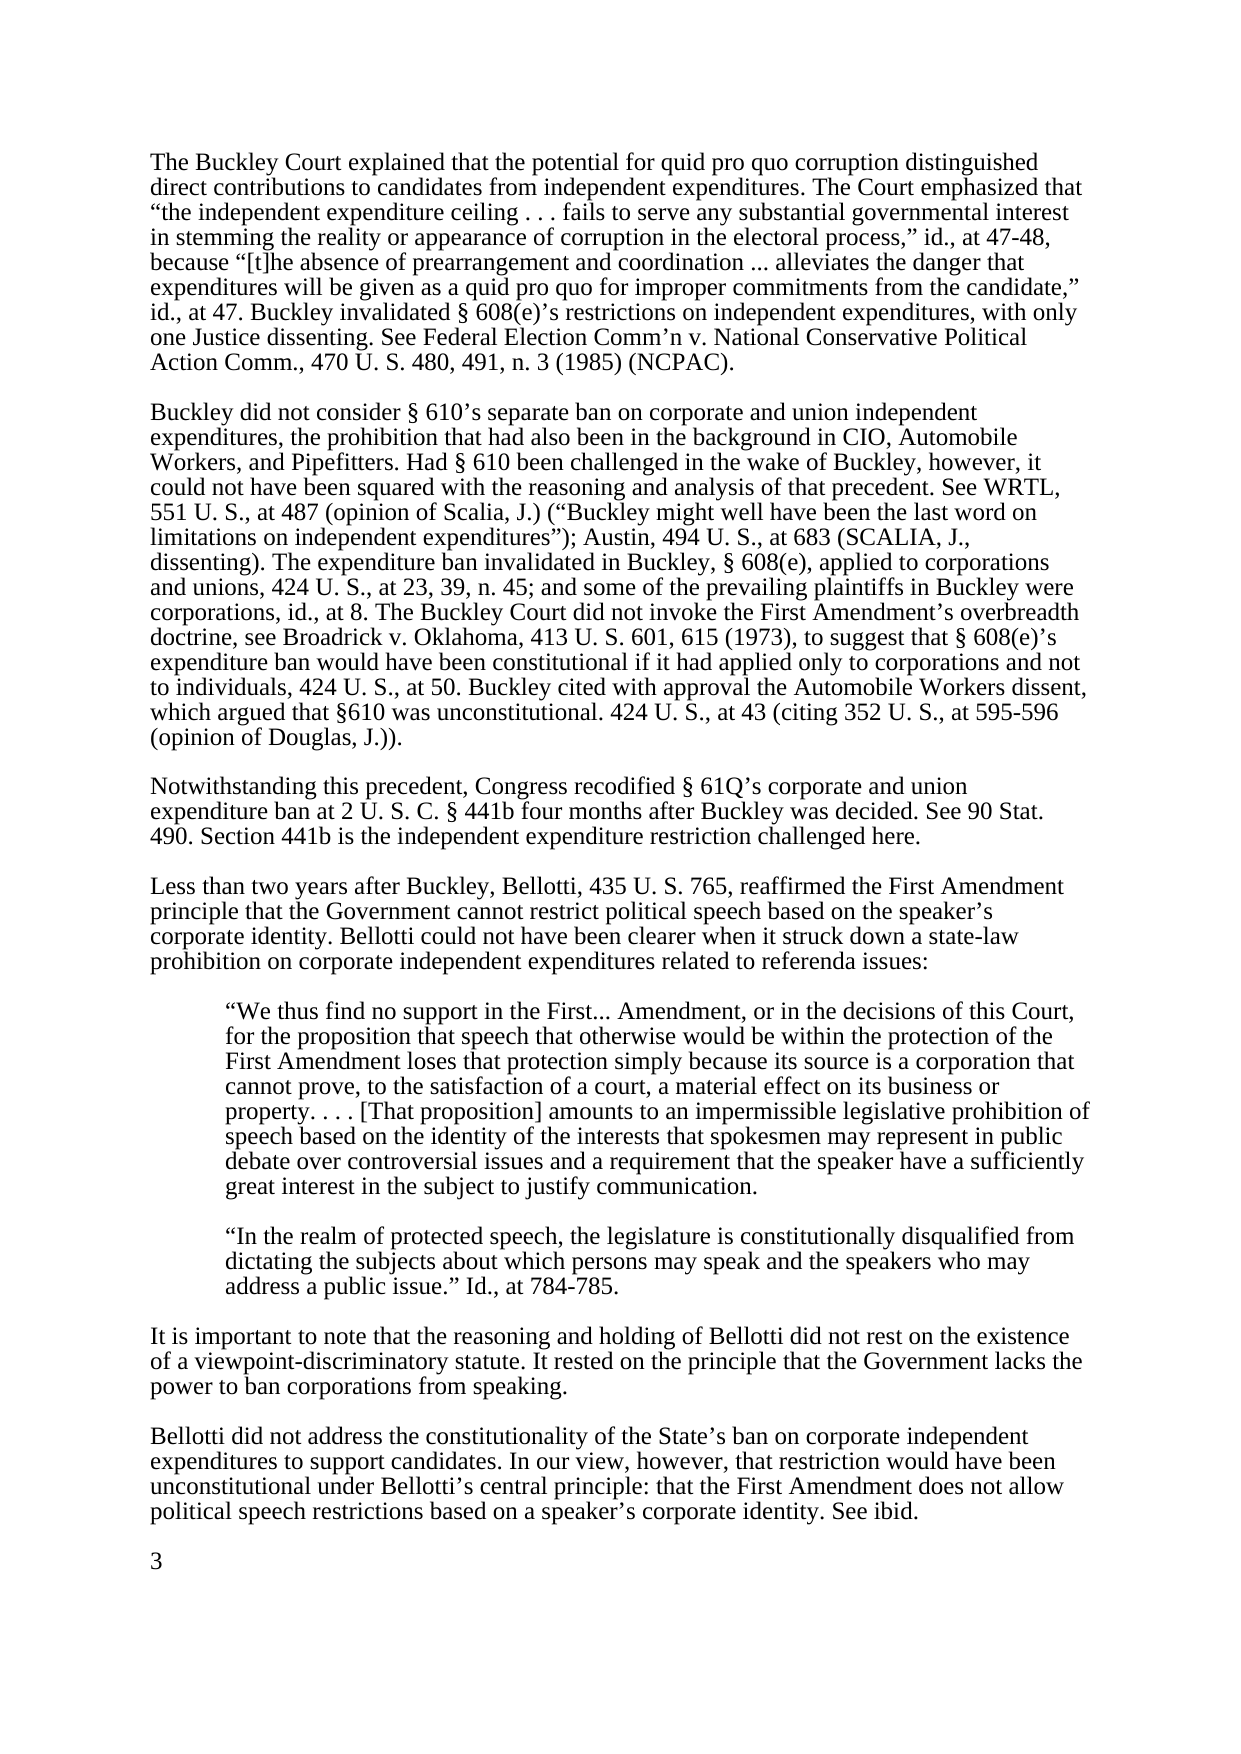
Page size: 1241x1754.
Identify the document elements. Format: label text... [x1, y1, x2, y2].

text Notwithstanding this precedent, Congress recodified § 61Q’s corporate and union expenditure ban at 2 U. S. C. § 441b four months after Buckley was decided. See 90 Stat. 490. Section 441b is the independent expenditure restriction challenged here. [150, 775, 1090, 850]
text Buckley did not consider § 610’s separate ban on corporate and union independent expenditures, the prohibition that had also been in the background in CIO, Automobile Workers, and Pipefitters. Had § 610 been challenged in the wake of Buckley, however, it could not have been squared with the reasoning and analysis of that precedent. See WRTL, 551 U. S., at 487 (opinion of Scalia, J.) (“Buckley might well have been the last word on limitations on independent expenditures”); Austin, 494 U. S., at 683 (SCALIA, J., dissenting). The expenditure ban invalidated in Buckley, § 608(e), applied to corporations and unions, 424 U. S., at 23, 39, n. 45; and some of the prevailing plaintiffs in Buckley were corporations, id., at 8. The Buckley Court did not invoke the First Amendment’s overbreadth doctrine, see Broadrick v. Oklahoma, 413 U. S. 601, 615 (1973), to suggest that § 608(e)’s expenditure ban would have been constitutional if it had applied only to corporations and not to individuals, 424 U. S., at 50. Buckley cited with approval the Automobile Workers dissent, which argued that §610 was unconstitutional. 424 U. S., at 43 (citing 352 U. S., at 595-596 (opinion of Douglas, J.)). [150, 400, 1090, 750]
text “In the realm of protected speech, the legislature is constitutionally disqualified from dictating the subjects about which persons may speak and the speakers who may address a public issue.” Id., at 784-785. [225, 1224, 1090, 1299]
text The Buckley Court explained that the potential for quid pro quo corruption distinguished direct contributions to candidates from independent expenditures. The Court emphasized that “the independent expenditure ceiling . . . fails to serve any substantial governmental interest in stemming the reality or appearance of corruption in the electoral process,” id., at 47-48, because “[t]he absence of prearrangement and coordination ... alleviates the danger that expenditures will be given as a quid pro quo for improper commitments from the candidate,” id., at 47. Buckley invalidated § 608(e)’s restrictions on independent expenditures, with only one Justice dissenting. See Federal Election Comm’n v. National Conservative Political Action Comm., 470 U. S. 480, 491, n. 3 (1985) (NCPAC). [150, 150, 1090, 375]
text Bellotti did not address the constitutionality of the State’s ban on corporate independent expenditures to support candidates. In our view, however, that restriction would have been unconstitutional under Bellotti’s central principle: that the First Amendment does not allow political speech restrictions based on a speaker’s corporate identity. See ibid. [150, 1424, 1090, 1524]
text 3 [150, 1549, 1090, 1574]
text It is important to note that the reasoning and holding of Bellotti did not rest on the existence of a viewpoint-discriminatory statute. It rested on the principle that the Government lacks the power to ban corporations from speaking. [150, 1324, 1090, 1399]
text “We thus find no support in the First... Amendment, or in the decisions of this Court, for the proposition that speech that otherwise would be within the protection of the First Amendment loses that protection simply because its source is a corporation that cannot prove, to the satisfaction of a court, a material effect on its business or property. . . . [That proposition] amounts to an impermissible legislative prohibition of speech based on the identity of the interests that spokesmen may represent in public debate over controversial issues and a requirement that the speaker have a sufficiently great interest in the subject to justify communication. [225, 999, 1090, 1199]
text Less than two years after Buckley, Bellotti, 435 U. S. 765, reaffirmed the First Amendment principle that the Government cannot restrict political speech based on the speaker’s corporate identity. Bellotti could not have been clearer when it struck down a state-law prohibition on corporate independent expenditures related to referenda issues: [150, 875, 1090, 975]
